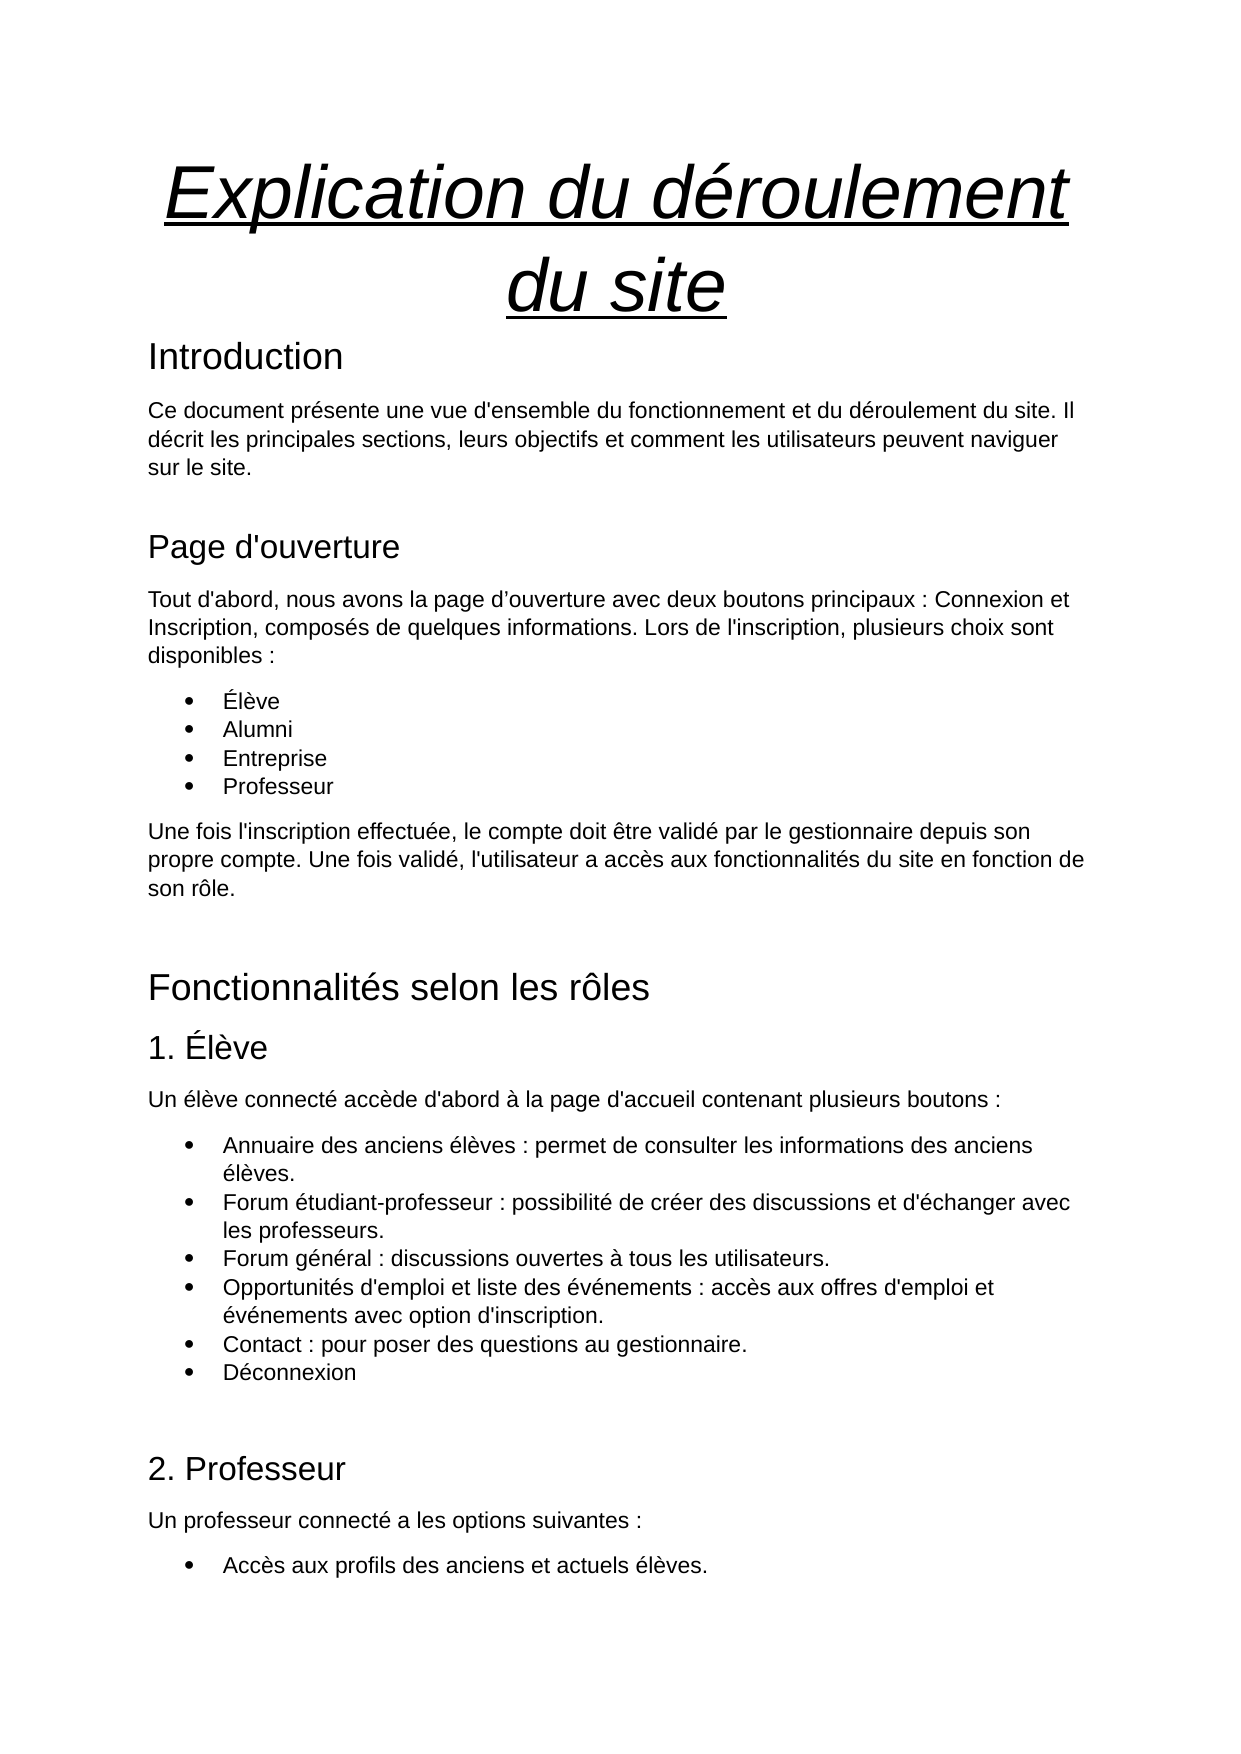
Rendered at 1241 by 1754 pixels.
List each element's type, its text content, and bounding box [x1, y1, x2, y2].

text Une fois l'inscription effectuée, le compte doit être validé par le gestionnaire depuis son propre compte. Une fois validé, l'utilisateur a accès aux fonctionnalités du site en fonction de son rôle. [148, 818, 1093, 901]
list Entreprise [185, 744, 1093, 771]
text 2. Professeur [148, 1449, 1093, 1488]
list Élève [185, 688, 1093, 714]
text Explication du déroulement du site [148, 148, 1093, 327]
list Forum général : discussions ouvertes à tous les utilisateurs. [185, 1245, 1093, 1272]
list Accès aux profils des anciens et actuels élèves. [185, 1552, 1093, 1579]
text Un élève connecté accède d'abord à la page d'accueil contenant plusieurs boutons : [148, 1086, 1093, 1113]
list Alumni [185, 716, 1093, 742]
list Opportunités d'emploi et liste des événements : accès aux offres d'emploi et événements avec option d'inscription. [185, 1274, 1093, 1328]
list Contact : pour poser des questions au gestionnaire. [185, 1331, 1093, 1357]
list Professeur [185, 773, 1093, 799]
text Fonctionnalités selon les rôles [148, 965, 1093, 1008]
text Tout d'abord, nous avons la page d’ouverture avec deux boutons principaux : Connexion et Inscription, composés de quelques informations. Lors de l'inscription, plusieurs choix sont disponibles : [148, 586, 1093, 669]
text Page d'ouverture [148, 527, 1093, 566]
list Annuaire des anciens élèves : permet de consulter les informations des anciens élèves. [185, 1132, 1093, 1186]
text Ce document présente une vue d'ensemble du fonctionnement et du déroulement du site. Il décrit les principales sections, leurs objectifs et comment les utilisateurs peuvent naviguer sur le site. [148, 397, 1093, 480]
list Forum étudiant-professeur : possibilité de créer des discussions et d'échanger avec les professeurs. [185, 1188, 1093, 1243]
list Déconnexion [185, 1359, 1093, 1385]
text Introduction [148, 334, 1093, 377]
text 1. Élève [148, 1028, 1093, 1067]
text Un professeur connecté a les options suivantes : [148, 1507, 1093, 1534]
